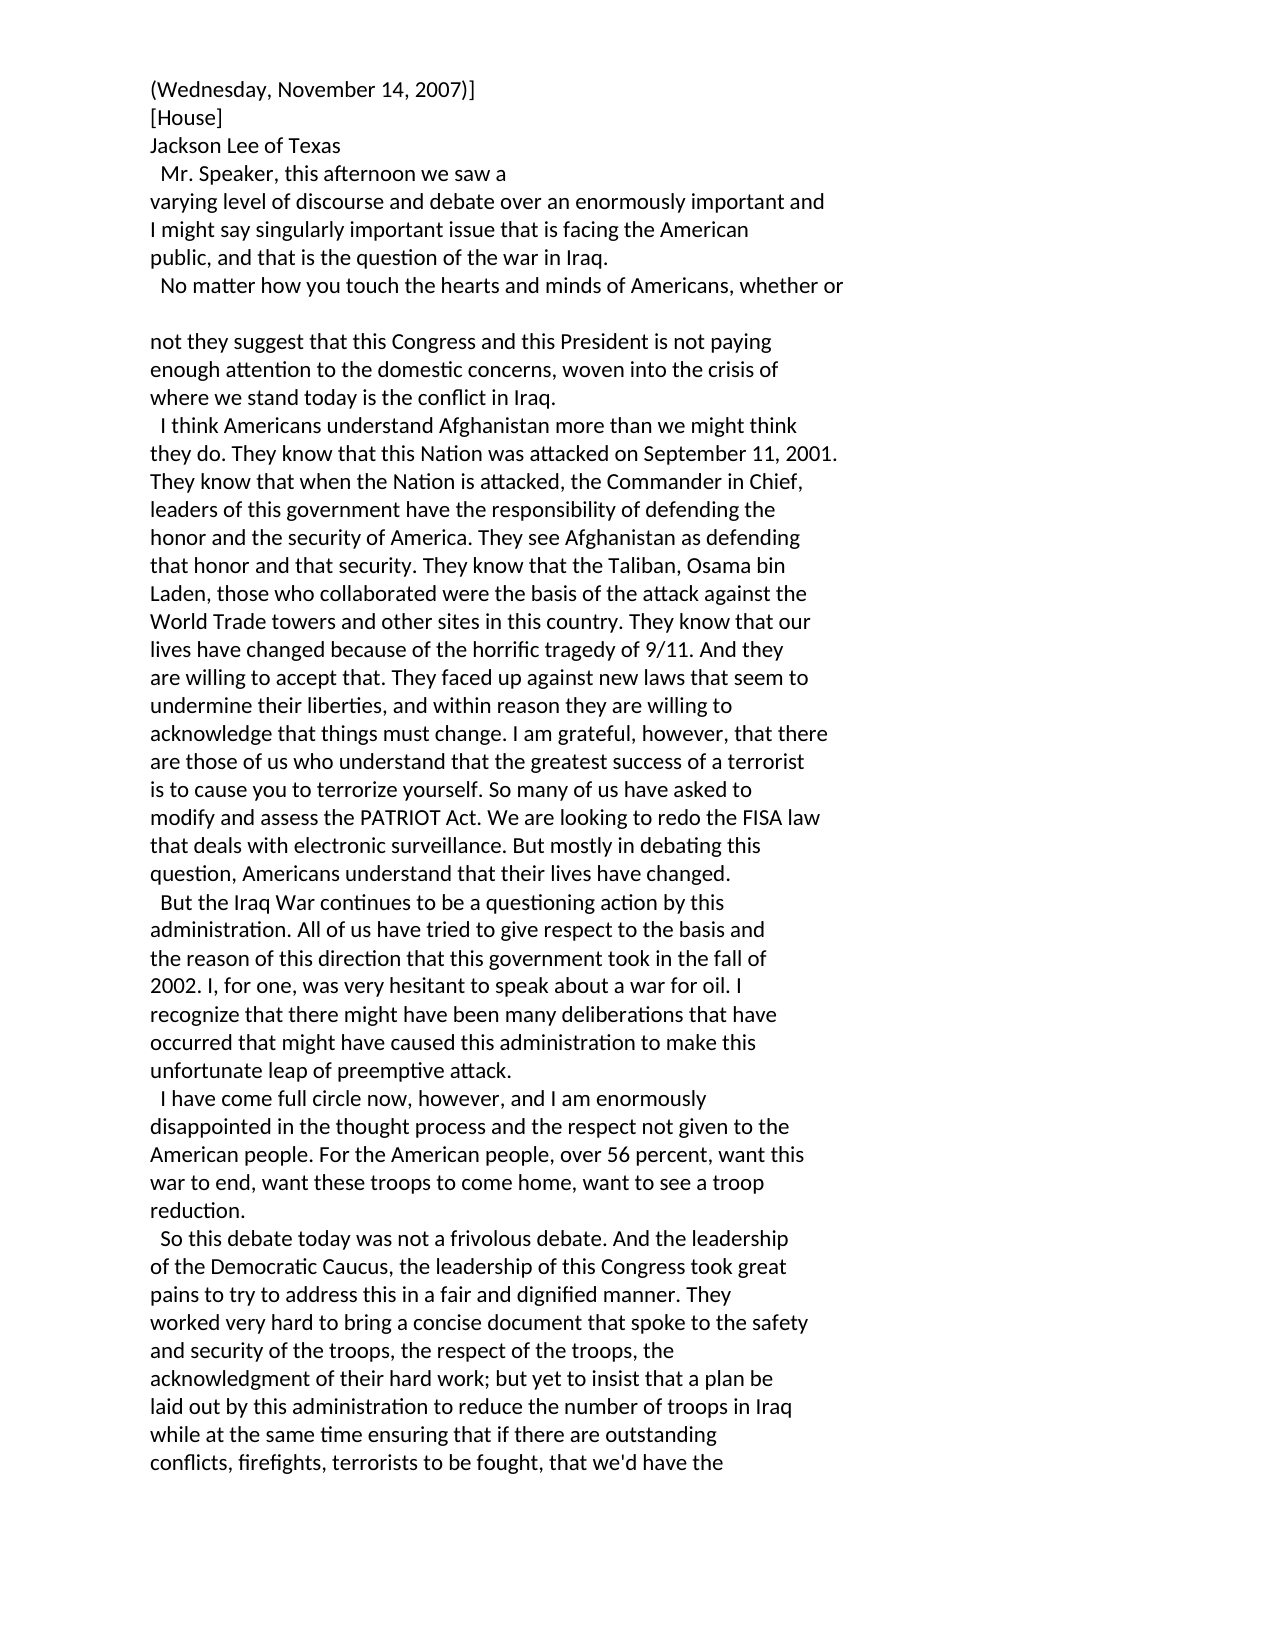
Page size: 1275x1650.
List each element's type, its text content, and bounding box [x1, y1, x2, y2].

text World Trade towers and other sites in this country. They know that our [150, 607, 1125, 635]
text I have come full circle now, however, and I am enormously [150, 1084, 1125, 1112]
text not they suggest that this Congress and this President is not paying [150, 327, 1125, 355]
text undermine their liberties, and within reason they are willing to [150, 691, 1125, 719]
text leaders of this government have the responsibility of defending the [150, 495, 1125, 523]
text acknowledgment of their hard work; but yet to insist that a plan be [150, 1364, 1125, 1392]
text they do. They know that this Nation was attacked on September 11, 2001. [150, 439, 1125, 467]
text varying level of discourse and debate over an enormously important and [150, 187, 1125, 215]
text public, and that is the question of the war in Iraq. [150, 243, 1125, 271]
text that honor and that security. They know that the Taliban, Osama bin [150, 551, 1125, 579]
text Mr. Speaker, this afternoon we saw a [150, 159, 1125, 187]
text enough attention to the domestic concerns, woven into the crisis of [150, 355, 1125, 383]
text unfortunate leap of preemptive attack. [150, 1056, 1125, 1084]
text are those of us who understand that the greatest success of a terrorist [150, 747, 1125, 776]
text and security of the troops, the respect of the troops, the [150, 1336, 1125, 1364]
text where we stand today is the conflict in Iraq. [150, 383, 1125, 411]
text modify and assess the PATRIOT Act. We are looking to redo the FISA law [150, 803, 1125, 832]
text conflicts, firefights, terrorists to be fought, that we'd have the [150, 1448, 1125, 1476]
text pains to try to address this in a fair and dignified manner. They [150, 1280, 1125, 1308]
text No matter how you touch the hearts and minds of Americans, whether or [150, 271, 1125, 299]
text war to end, want these troops to come home, want to see a troop [150, 1168, 1125, 1196]
text the reason of this direction that this government took in the fall of [150, 944, 1125, 972]
text They know that when the Nation is attacked, the Commander in Chief, [150, 467, 1125, 495]
text lives have changed because of the horrific tragedy of 9/11. And they [150, 635, 1125, 663]
text disappointed in the thought process and the respect not given to the [150, 1112, 1125, 1140]
text worked very hard to bring a concise document that spoke to the safety [150, 1308, 1125, 1336]
text while at the same time ensuring that if there are outstanding [150, 1420, 1125, 1448]
text recognize that there might have been many deliberations that have [150, 1000, 1125, 1028]
text occurred that might have caused this administration to make this [150, 1028, 1125, 1056]
text But the Iraq War continues to be a questioning action by this [150, 888, 1125, 916]
text 2002. I, for one, was very hesitant to speak about a war for oil. I [150, 972, 1125, 1000]
text acknowledge that things must change. I am grateful, however, that there [150, 719, 1125, 747]
text are willing to accept that. They faced up against new laws that seem to [150, 663, 1125, 691]
text of the Democratic Caucus, the leadership of this Congress took great [150, 1252, 1125, 1280]
text So this debate today was not a frivolous debate. And the leadership [150, 1224, 1125, 1252]
text I might say singularly important issue that is facing the American [150, 215, 1125, 243]
text administration. All of us have tried to give respect to the basis and [150, 916, 1125, 944]
text is to cause you to terrorize yourself. So many of us have asked to [150, 776, 1125, 803]
text honor and the security of America. They see Afghanistan as defending [150, 523, 1125, 551]
text Laden, those who collaborated were the basis of the attack against the [150, 579, 1125, 607]
text question, Americans understand that their lives have changed. [150, 859, 1125, 888]
text American people. For the American people, over 56 percent, want this [150, 1140, 1125, 1168]
text that deals with electronic surveillance. But mostly in debating this [150, 832, 1125, 859]
text I think Americans understand Afghanistan more than we might think [150, 411, 1125, 439]
text laid out by this administration to reduce the number of troops in Iraq [150, 1392, 1125, 1420]
text reduction. [150, 1196, 1125, 1224]
